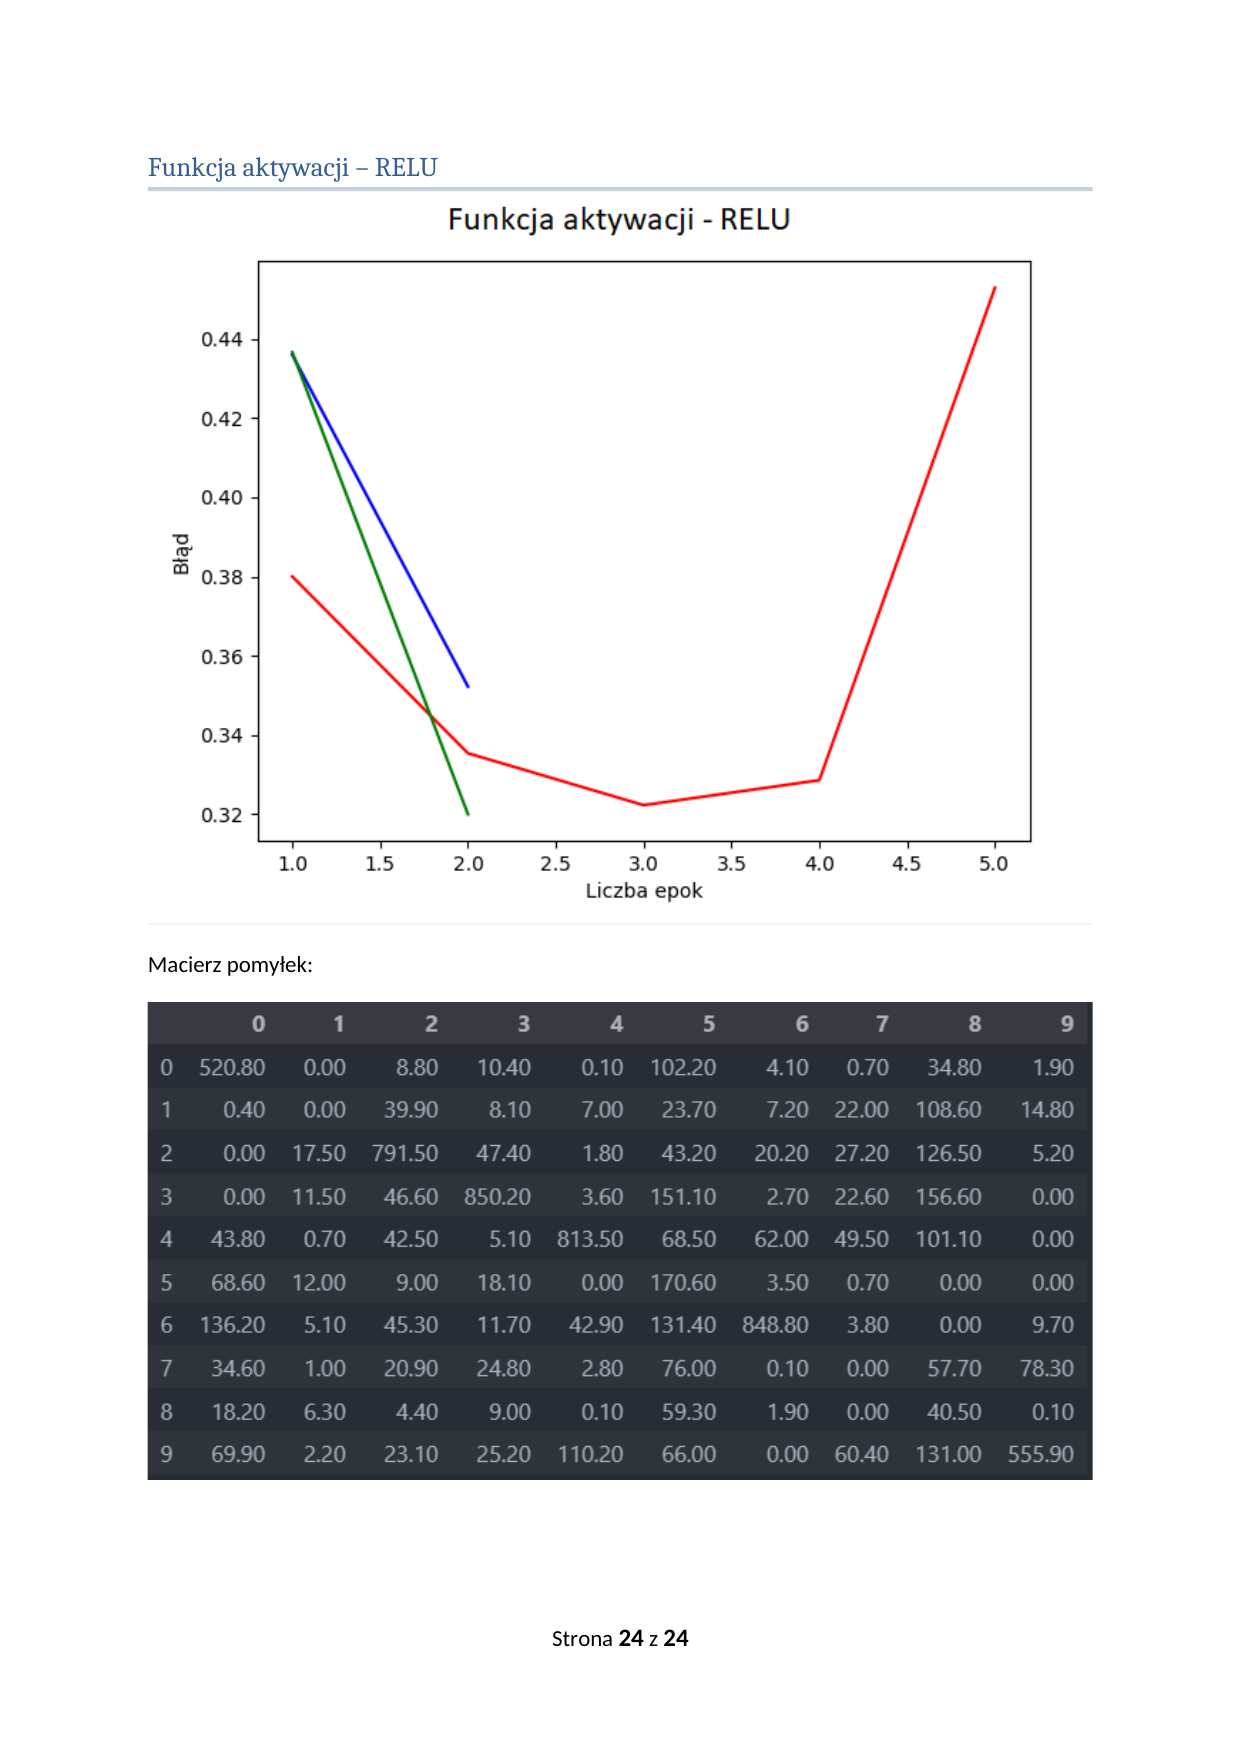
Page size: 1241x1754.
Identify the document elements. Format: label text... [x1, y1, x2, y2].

picture [147, 187, 1093, 925]
text Macierz pomyłek: [148, 950, 1093, 978]
subtitle Funkcja aktywacji – RELU [148, 152, 1093, 183]
picture [147, 1002, 1093, 1480]
